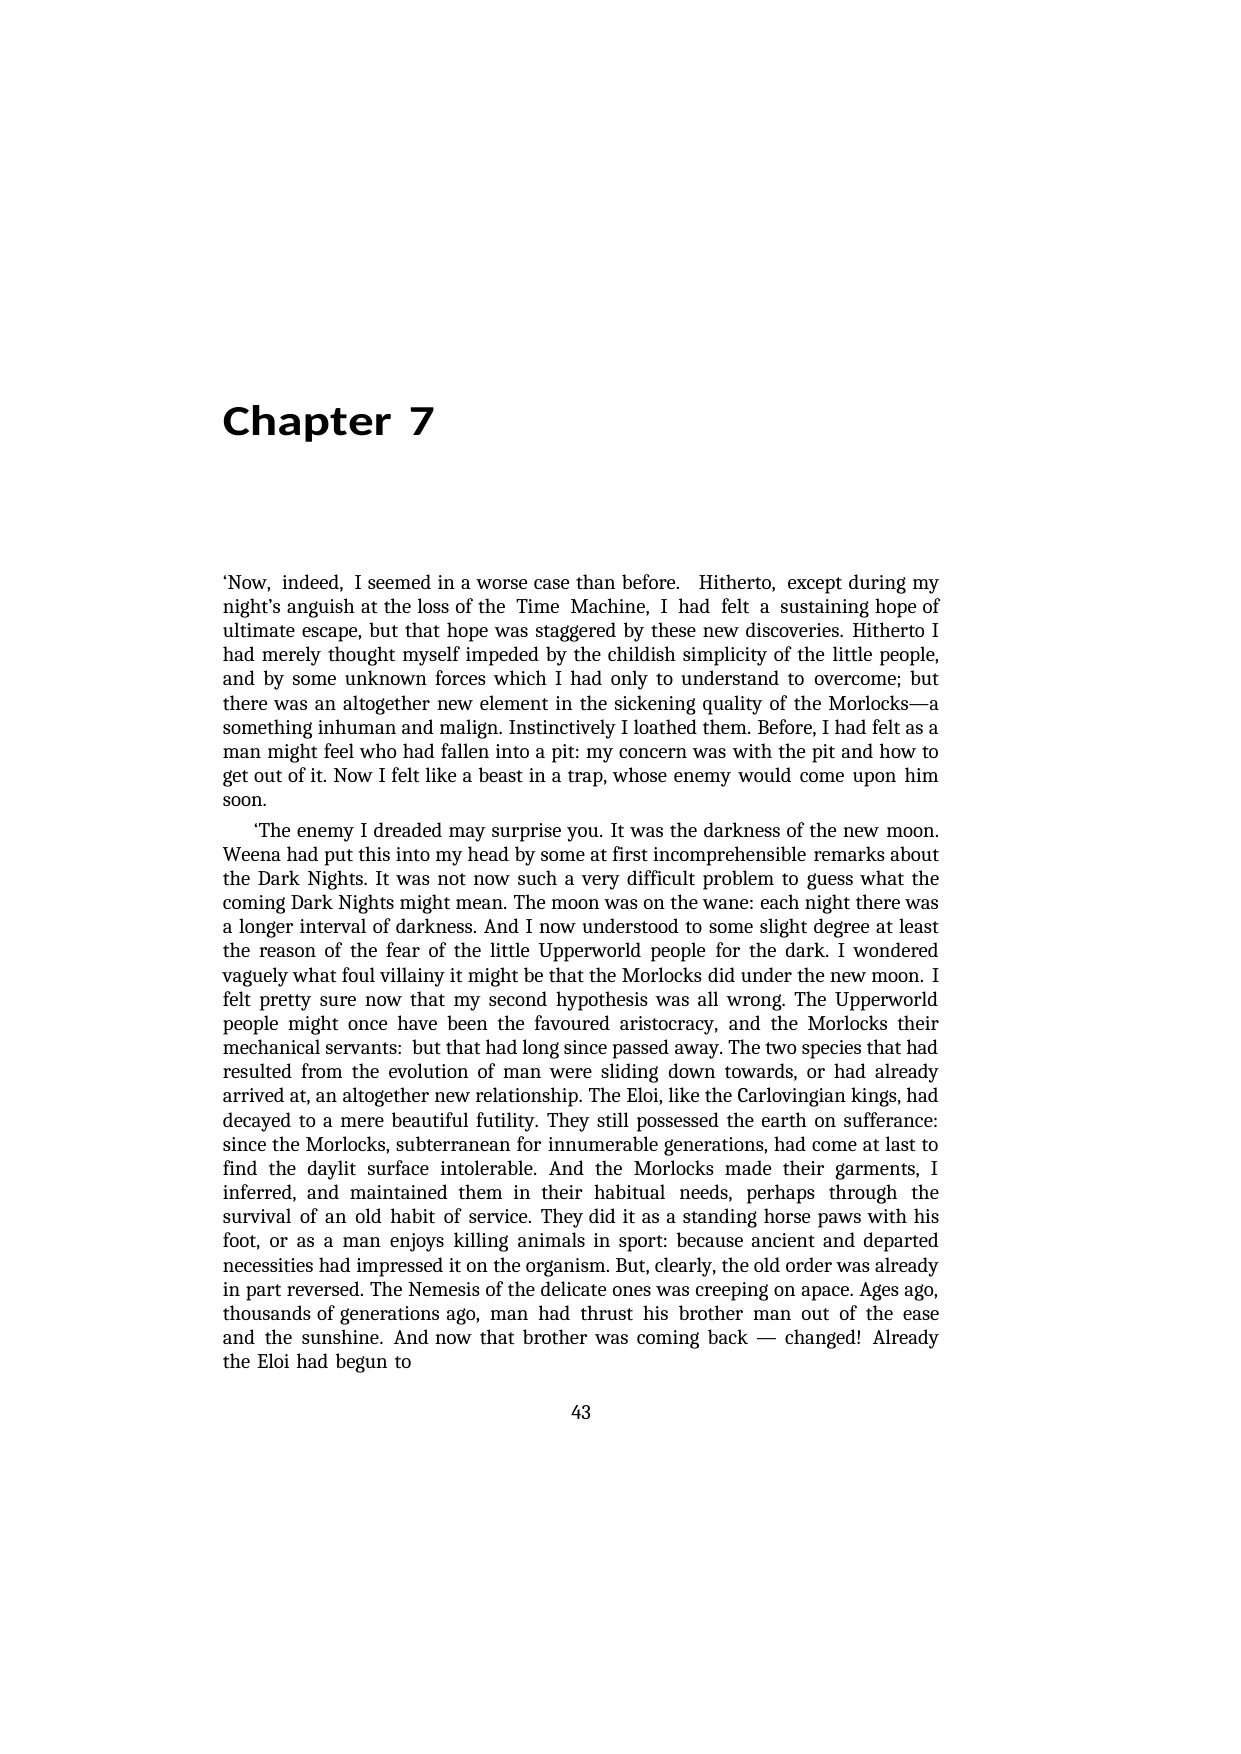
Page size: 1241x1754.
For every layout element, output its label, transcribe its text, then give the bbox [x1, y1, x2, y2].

text ‘The enemy I dreaded may surprise you. It was the darkness of the new moon. Weena had put this into my head by some at first incomprehensible remarks about the Dark Nights. It was not now such a very difficult problem to guess what the coming Dark Nights might mean. The moon was on the wane: each night there was a longer interval of darkness. And I now understood to some slight degree at least the reason of the fear of the little Upperworld people for the dark. I wondered vaguely what foul villainy it might be that the Morlocks did under the new moon. I felt pretty sure now that my second hypothesis was all wrong. The Upperworld people might once have been the favoured aristocracy, and the Morlocks their mechanical servants: but that had long since passed away. The two species that had resulted from the evolution of man were sliding down towards, or had already arrived at, an altogether new relationship. The Eloi, like the Carlovingian kings, had decayed to a mere beautiful futility. They still possessed the earth on sufferance: since the Morlocks, subterranean for innumerable generations, had come at last to find the daylit surface intolerable. And the Morlocks made their garments, I inferred, and maintained them in their habitual needs, perhaps through the survival of an old habit of service. They did it as a standing horse paws with his foot, or as a man enjoys killing animals in sport: because ancient and departed necessities had impressed it on the organism. But, clearly, the old order was already in part reversed. The Nemesis of the delicate ones was creeping on apace. Ages ago, thousands of generations ago, man had thrust his brother man out of the ease and the sunshine. And now that brother was coming back — changed! Already the Eloi had begun to [223, 818, 939, 1374]
subtitle Chapter 7 [223, 394, 1065, 446]
text ‘Now, indeed, I seemed in a worse case than before. Hitherto, except during my night’s anguish at the loss of the Time Machine, I had felt a sustaining hope of ultimate escape, but that hope was staggered by these new discoveries. Hitherto I had merely thought myself impeded by the childish simplicity of the little people, and by some unknown forces which I had only to understand to overcome; but there was an altogether new element in the sickening quality of the Morlocks—a something inhuman and malign. Instinctively I loathed them. Before, I had felt as a man might feel who had fallen into a pit: my concern was with the pit and how to get out of it. Now I felt like a beast in a trap, whose enemy would come upon him soon. [223, 570, 939, 812]
text 43 [440, 1401, 722, 1425]
